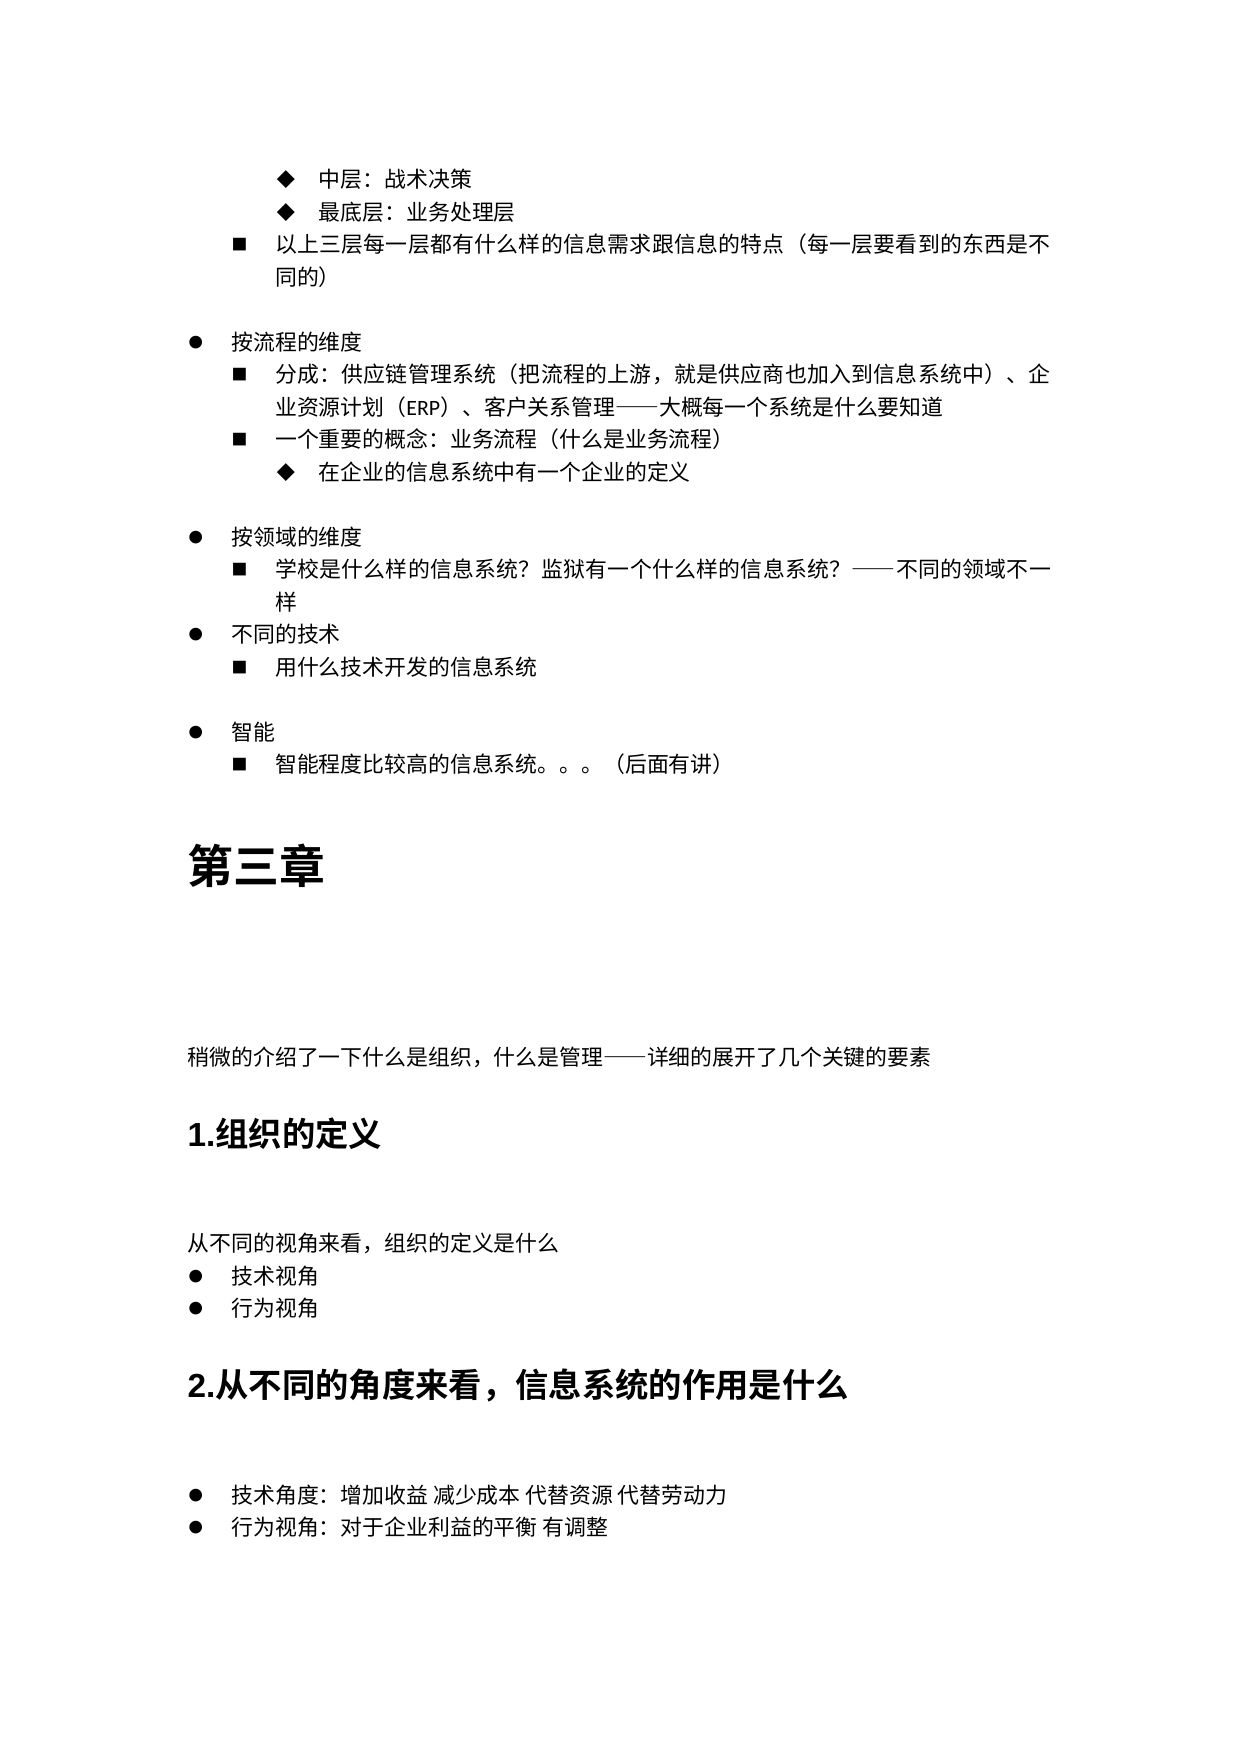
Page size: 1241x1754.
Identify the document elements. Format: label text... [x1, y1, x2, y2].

list 行为视角：对于企业利益的平衡 有调整 [187, 1510, 1053, 1542]
subtitle 第三章 [187, 815, 1053, 912]
list 不同的技术 [187, 617, 1053, 649]
list 最底层：业务处理层 [275, 194, 1053, 227]
list 按领域的维度 [187, 519, 1053, 552]
list 智能程度比较高的信息系统。。。（后面有讲） [231, 747, 1053, 779]
list 中层：战术决策 [275, 162, 1053, 194]
list 技术角度：增加收益 减少成本 代替资源 代替劳动力 [187, 1477, 1053, 1510]
list 稍微的介绍了一下什么是组织，什么是管理——详细的展开了几个关键的要素 [187, 1039, 1053, 1072]
subtitle 从不同的角度来看，信息系统的作用是什么 [187, 1351, 1053, 1416]
list 分成：供应链管理系统（把流程的上游，就是供应商也加入到信息系统中）、企业资源计划（ERP）、客户关系管理——大概每一个系统是什么要知道 [231, 357, 1053, 422]
list 按流程的维度 [187, 324, 1053, 357]
list 在企业的信息系统中有一个企业的定义 [275, 454, 1053, 487]
list 一个重要的概念：业务流程（什么是业务流程） [231, 422, 1053, 454]
list 行为视角 [187, 1291, 1053, 1323]
list 学校是什么样的信息系统？监狱有一个什么样的信息系统？——不同的领域不一样 [231, 552, 1053, 617]
list 技术视角 [187, 1258, 1053, 1291]
list 以上三层每一层都有什么样的信息需求跟信息的特点（每一层要看到的东西是不同的） [231, 227, 1053, 292]
list 用什么技术开发的信息系统 [231, 649, 1053, 682]
subtitle 组织的定义 [187, 1099, 1053, 1164]
text 从不同的视角来看，组织的定义是什么 [187, 1226, 1053, 1258]
list 智能 [187, 714, 1053, 747]
